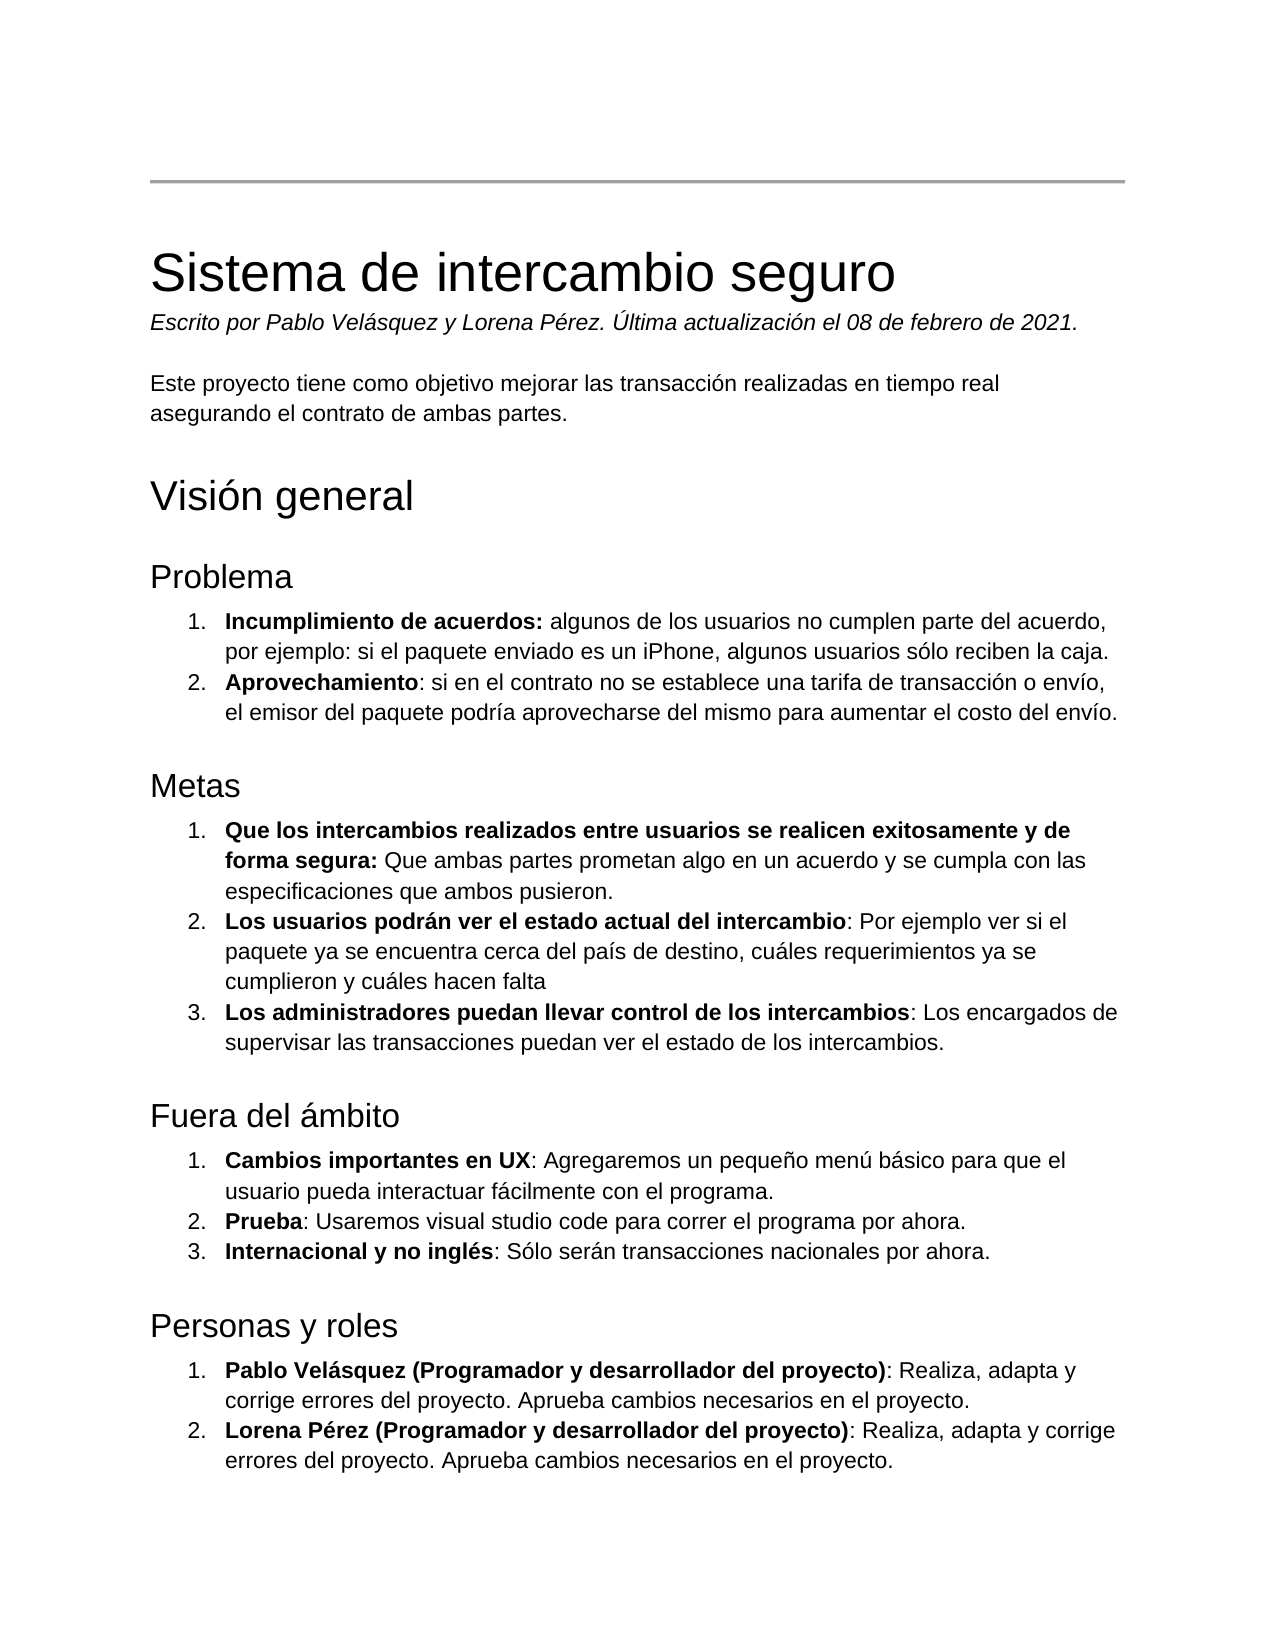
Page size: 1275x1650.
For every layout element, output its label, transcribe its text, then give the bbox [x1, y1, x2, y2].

list Prueba: Usaremos visual studio code para correr el programa por ahora. [187, 1208, 1125, 1234]
list Incumplimiento de acuerdos: algunos de los usuarios no cumplen parte del acuerdo, por ejemplo: si el paquete enviado es un iPhone, algunos usuarios sólo reciben la caja. [187, 608, 1125, 664]
subtitle Personas y roles [150, 1306, 1125, 1344]
list Los usuarios podrán ver el estado actual del intercambio: Por ejemplo ver si el paquete ya se encuentra cerca del país de destino, cuáles requerimientos ya se cumplieron y cuáles hacen falta [187, 908, 1125, 995]
list Lorena Pérez (Programador y desarrollador del proyecto): Realiza, adapta y corrige errores del proyecto. Aprueba cambios necesarios en el proyecto. [187, 1417, 1125, 1474]
list Cambios importantes en UX: Agregaremos un pequeño menú básico para que el usuario pueda interactuar fácilmente con el programa. [187, 1147, 1125, 1204]
subtitle Visión general [150, 472, 1125, 519]
text Escrito por Pablo Velásquez y Lorena Pérez. Última actualización el 08 de febrero de 2021. [150, 309, 1125, 336]
subtitle Metas [150, 766, 1125, 805]
list Los administradores puedan llevar control de los intercambios: Los encargados de supervisar las transacciones puedan ver el estado de los intercambios. [187, 998, 1125, 1055]
list Que los intercambios realizados entre usuarios se realicen exitosamente y de forma segura: Que ambas partes prometan algo en un acuerdo y se cumpla con las especificaciones que ambos pusieron. [187, 817, 1125, 904]
list Internacional y no inglés: Sólo serán transacciones nacionales por ahora. [187, 1238, 1125, 1264]
list Pablo Velásquez (Programador y desarrollador del proyecto): Realiza, adapta y corrige errores del proyecto. Aprueba cambios necesarios en el proyecto. [187, 1357, 1125, 1413]
list Aprovechamiento: si en el contrato no se establece una tarifa de transacción o envío, el emisor del paquete podría aprovecharse del mismo para aumentar el costo del envío. [187, 668, 1125, 725]
title Sistema de intercambio seguro [150, 241, 1125, 303]
text Este proyecto tiene como objetivo mejorar las transacción realizadas en tiempo real asegurando el contrato de ambas partes. [150, 369, 1125, 426]
subtitle Fuera del ámbito [150, 1096, 1125, 1135]
subtitle Problema [150, 557, 1125, 596]
